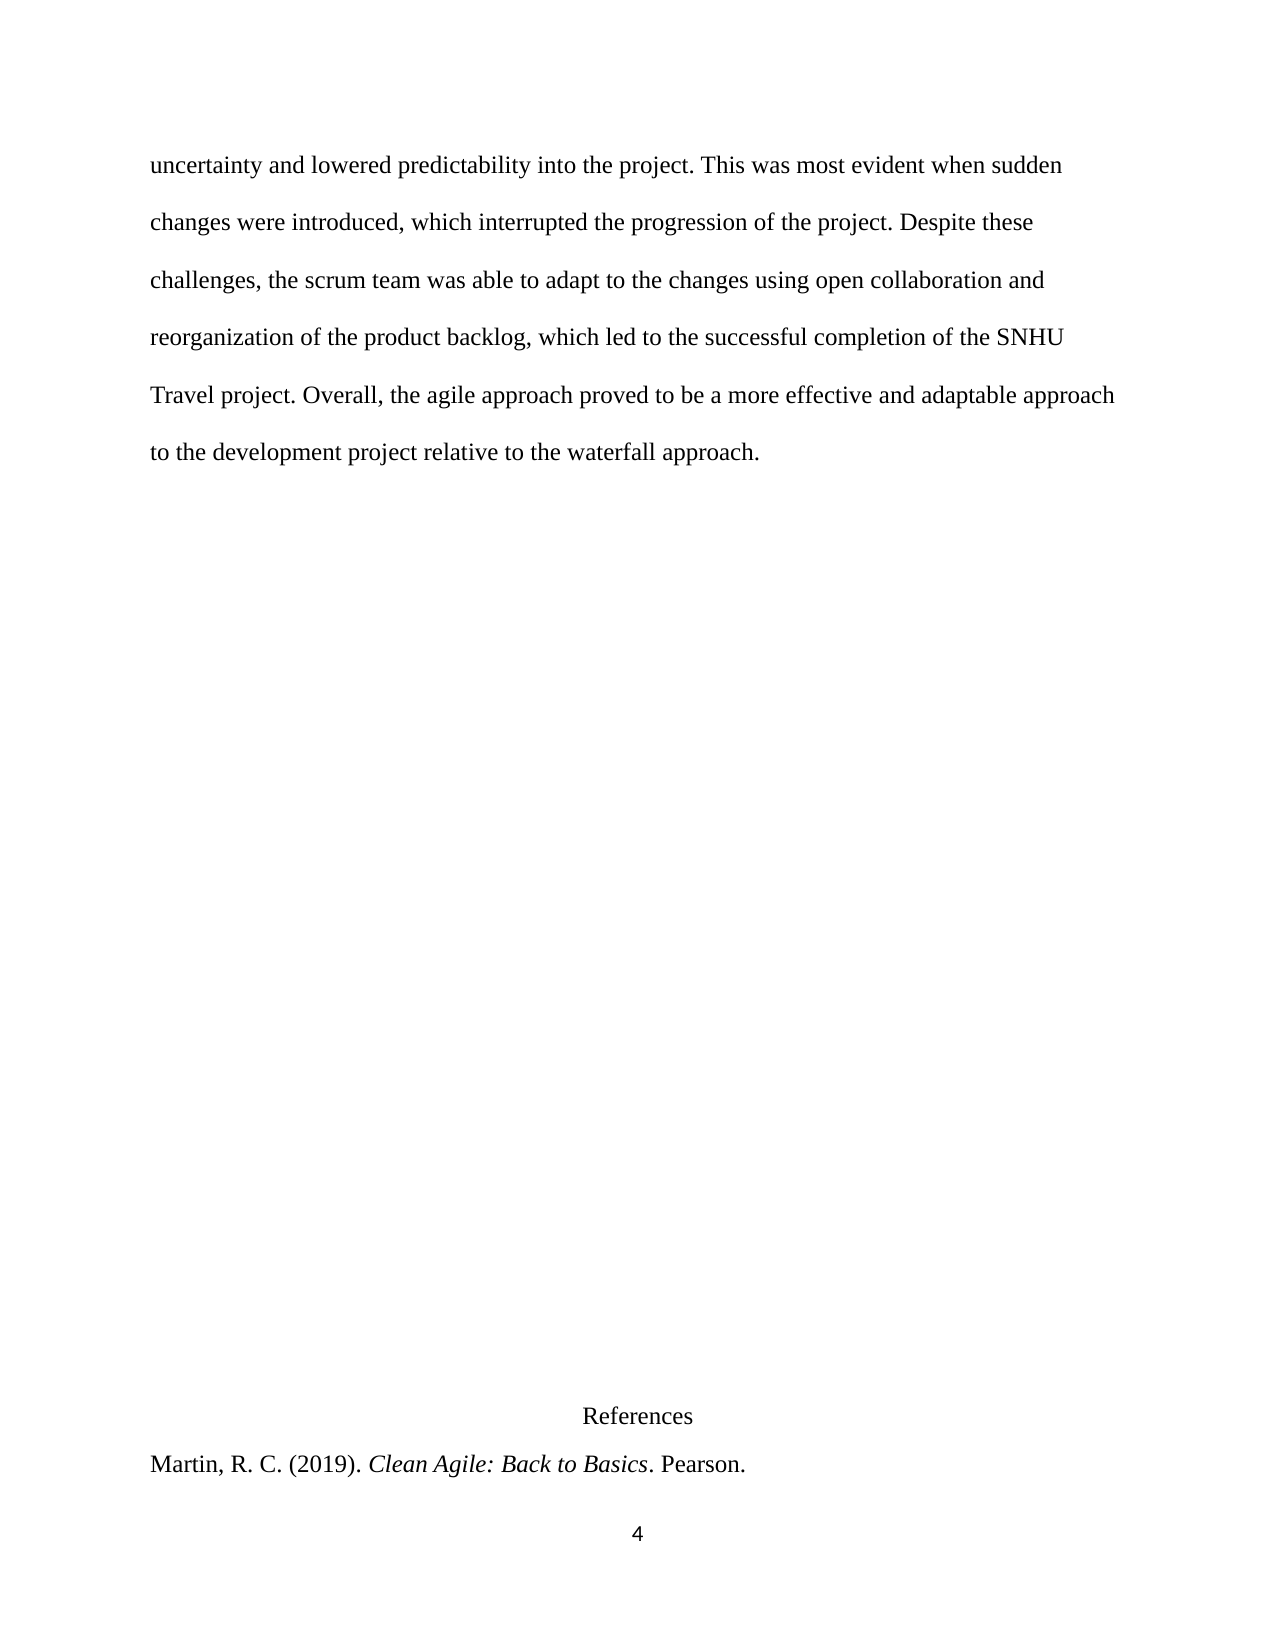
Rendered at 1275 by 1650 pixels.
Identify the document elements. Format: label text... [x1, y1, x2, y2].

text References [150, 1401, 1125, 1430]
text Martin, R. C. (2019). Clean Agile: Back to Basics. Pearson. [150, 1449, 1125, 1478]
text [150, 150, 1125, 466]
